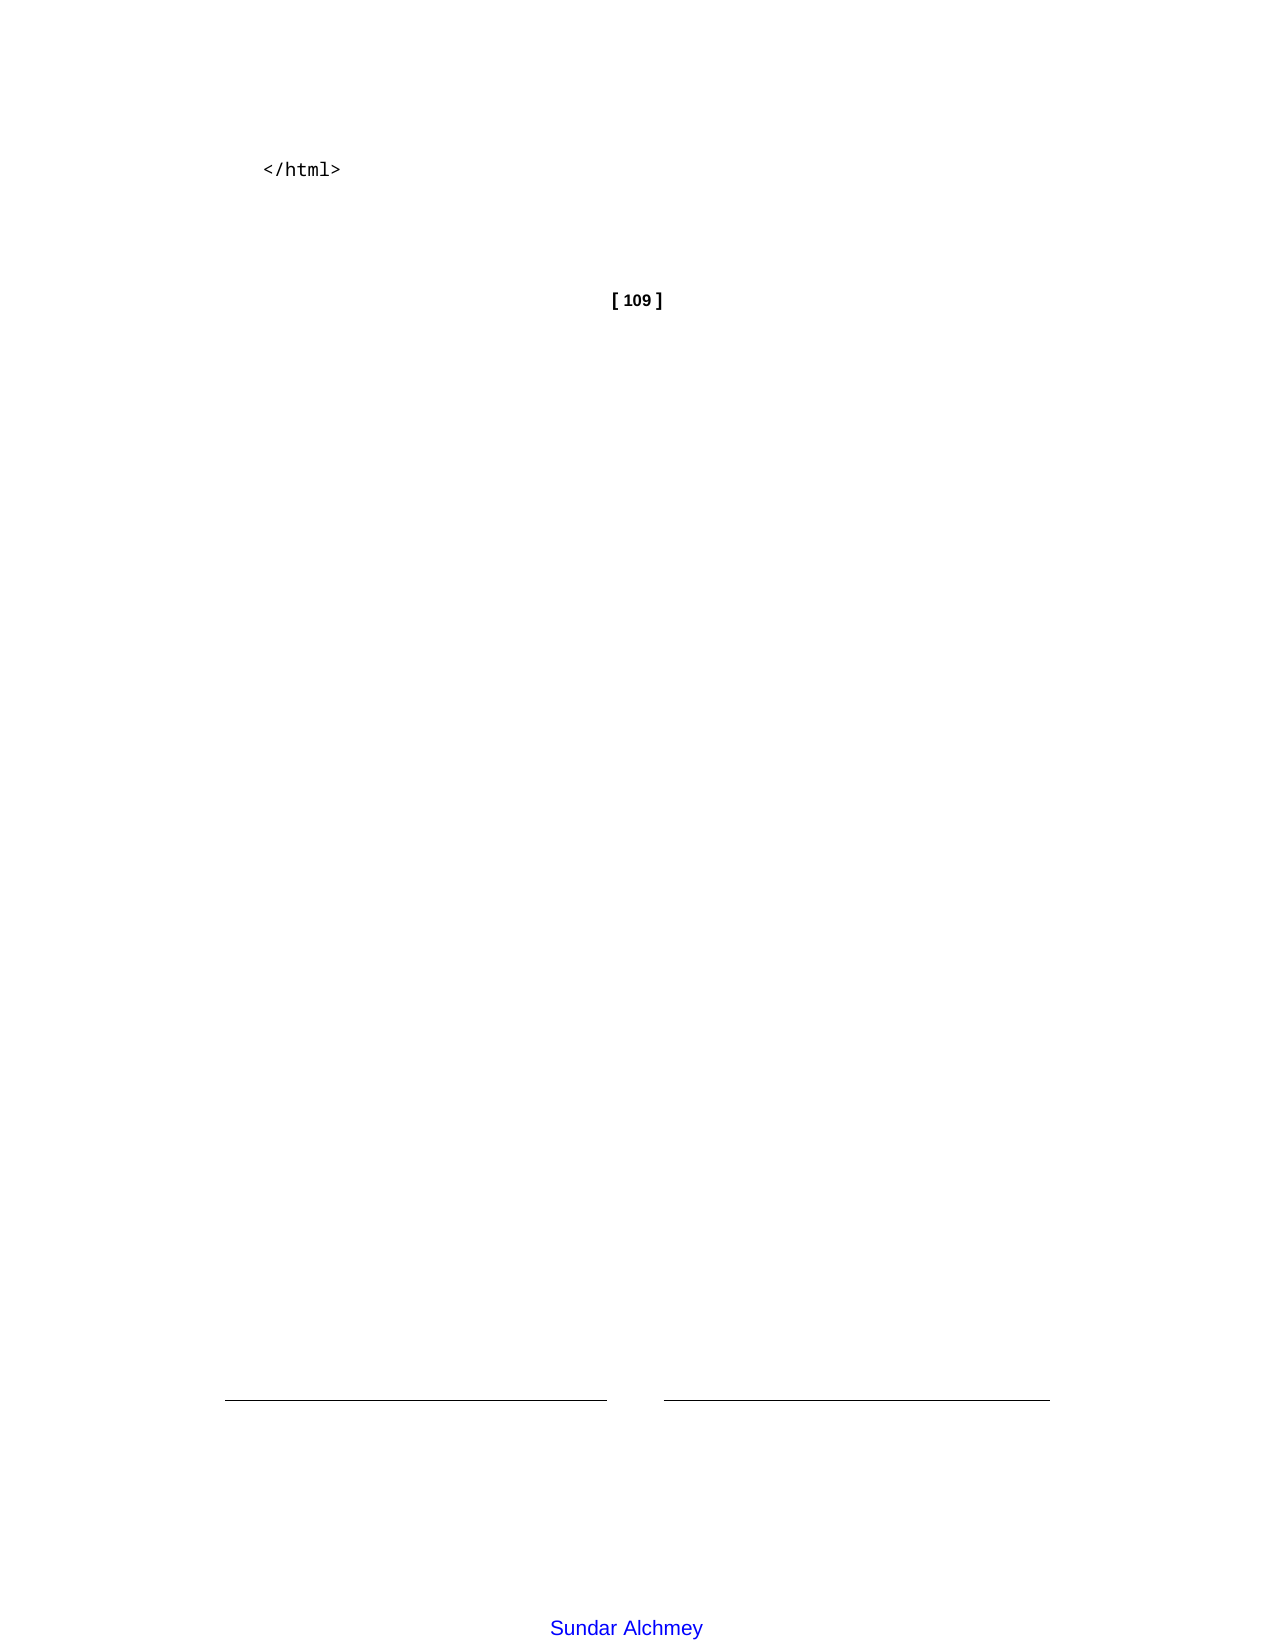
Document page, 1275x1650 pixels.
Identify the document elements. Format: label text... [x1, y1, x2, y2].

text [ 109 ] [223, 289, 1051, 311]
text </html> [262, 156, 1096, 182]
